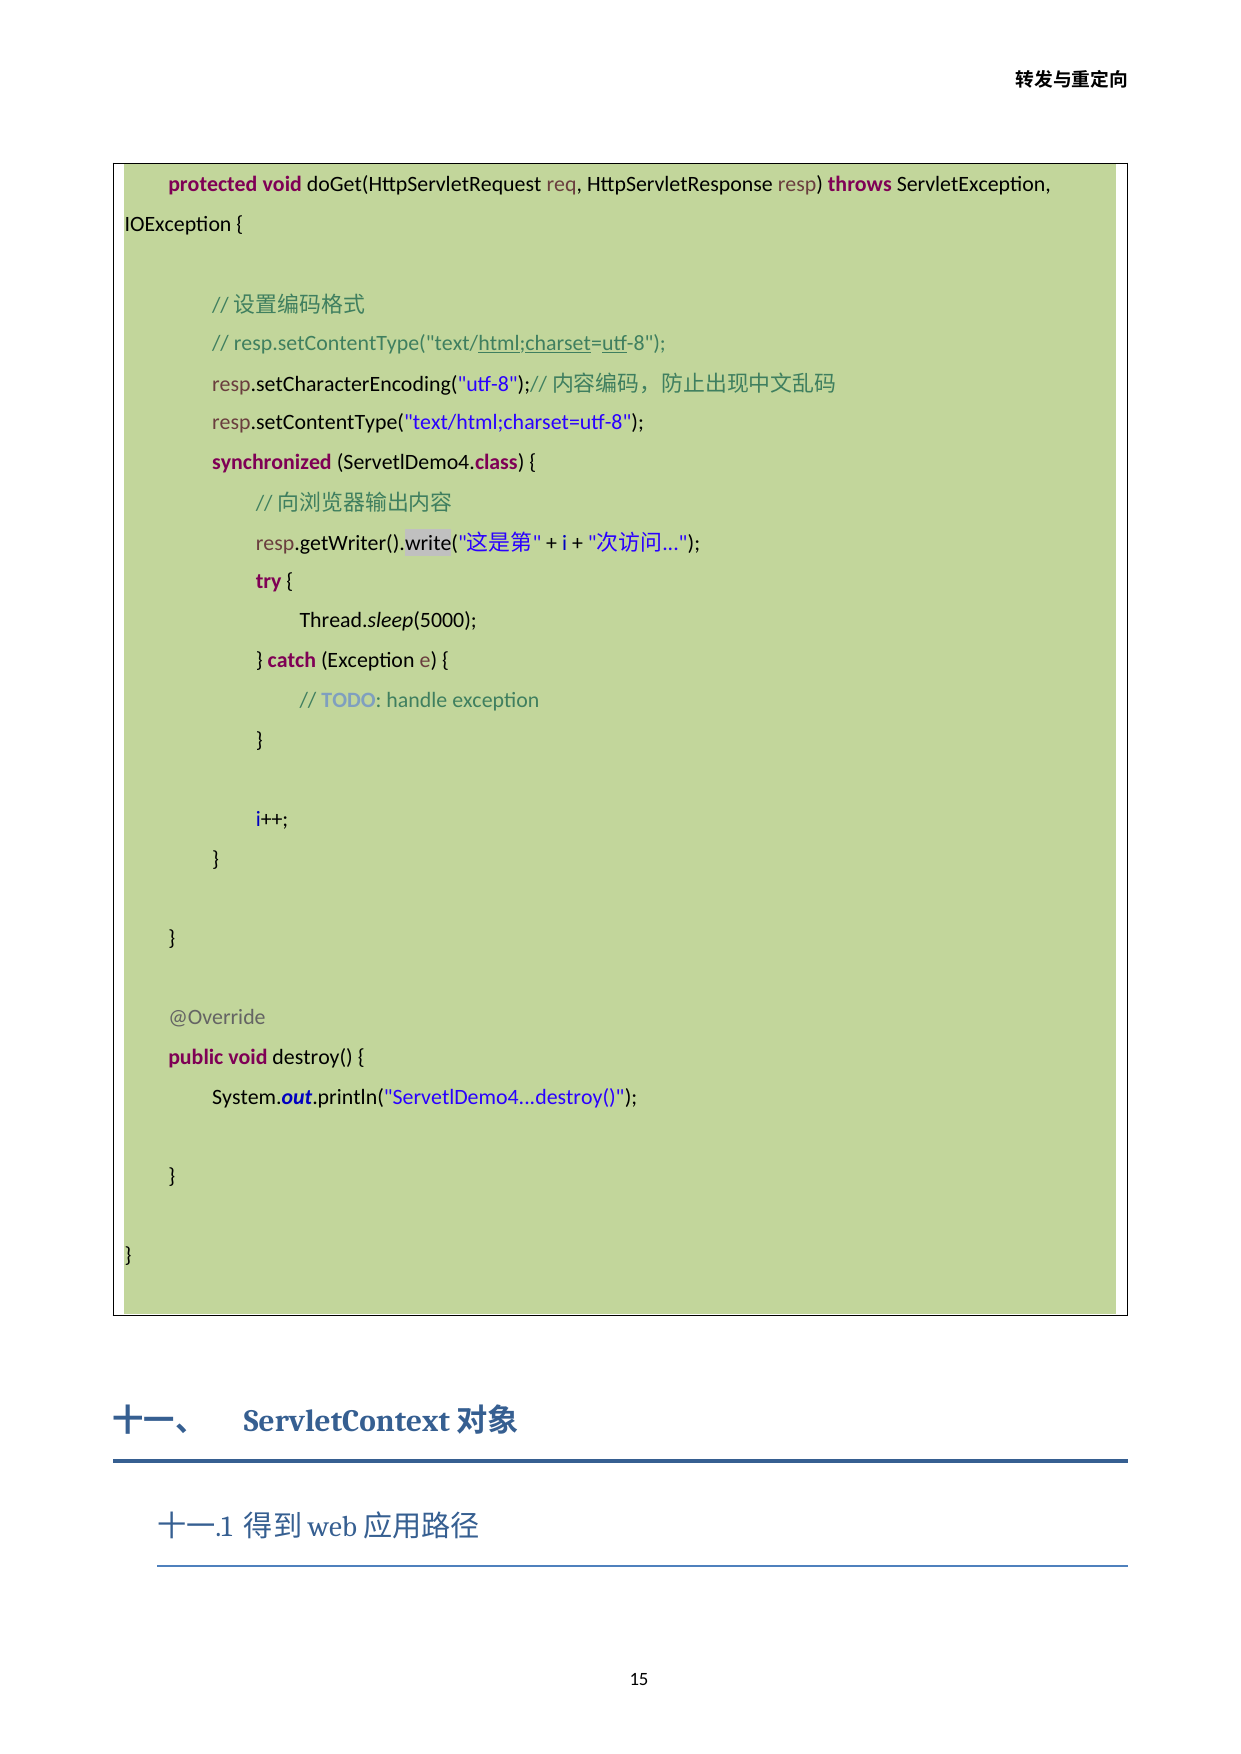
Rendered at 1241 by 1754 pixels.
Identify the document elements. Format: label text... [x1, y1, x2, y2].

subtitle 得到web应用路径 [157, 1483, 1128, 1565]
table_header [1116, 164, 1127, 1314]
subtitle ServletContext对象 [112, 1378, 1128, 1463]
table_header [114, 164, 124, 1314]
